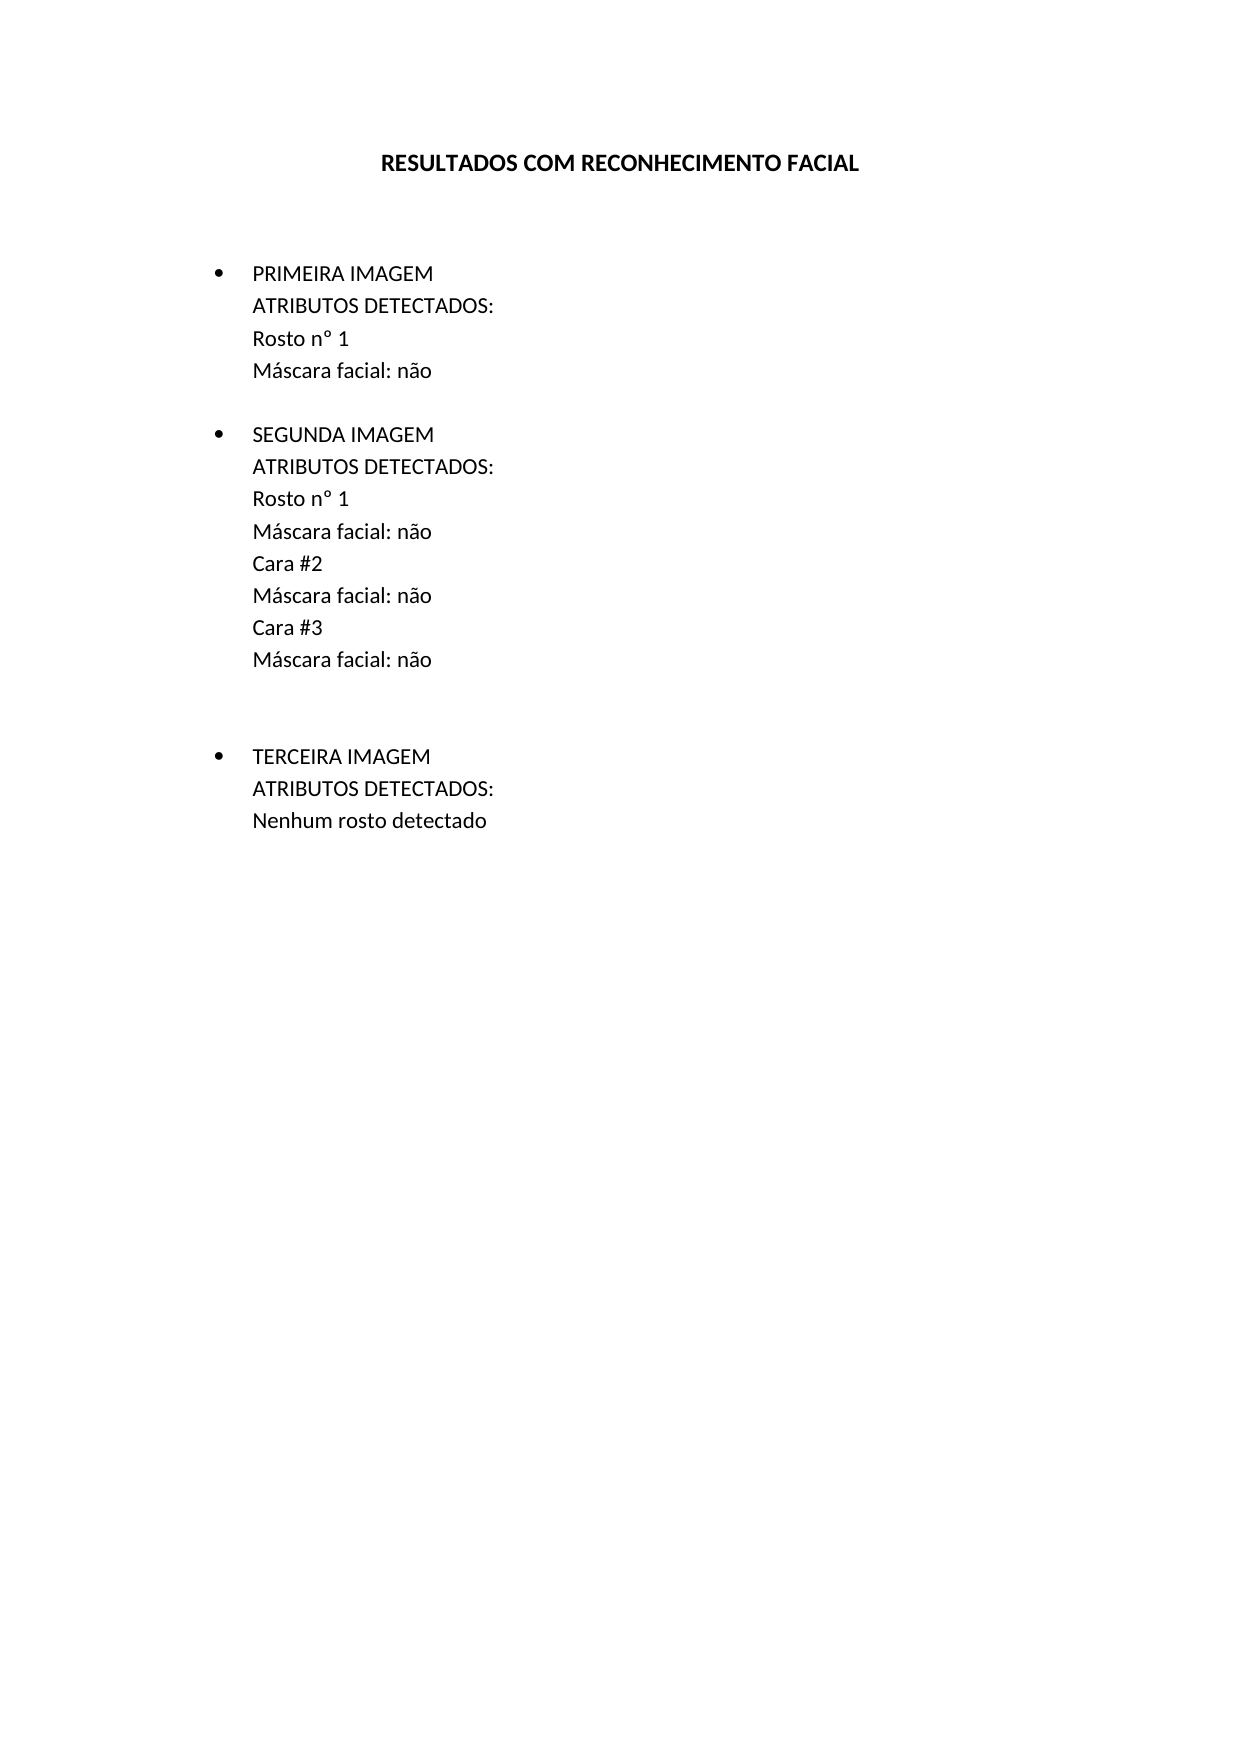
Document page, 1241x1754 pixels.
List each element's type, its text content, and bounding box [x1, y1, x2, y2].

list Rosto nº 1 [252, 484, 1063, 513]
list Máscara facial: não [252, 356, 1063, 384]
list ATRIBUTOS DETECTADOS: [252, 291, 1063, 319]
list Nenhum rosto detectado [252, 806, 1063, 834]
list PRIMEIRA IMAGEM [215, 259, 1063, 287]
list Máscara facial: não [252, 581, 1063, 609]
list Máscara facial: não [252, 646, 1063, 673]
list Máscara facial: não [252, 517, 1063, 545]
text RESULTADOS COM RECONHECIMENTO FACIAL [177, 148, 1063, 178]
list Cara #2 [252, 549, 1063, 577]
list ATRIBUTOS DETECTADOS: [252, 452, 1063, 480]
list TERCEIRA IMAGEM [215, 742, 1063, 770]
list SEGUNDA IMAGEM [215, 420, 1063, 448]
list ATRIBUTOS DETECTADOS: [252, 774, 1063, 802]
list Rosto nº 1 [252, 324, 1063, 352]
list Cara #3 [252, 613, 1063, 641]
